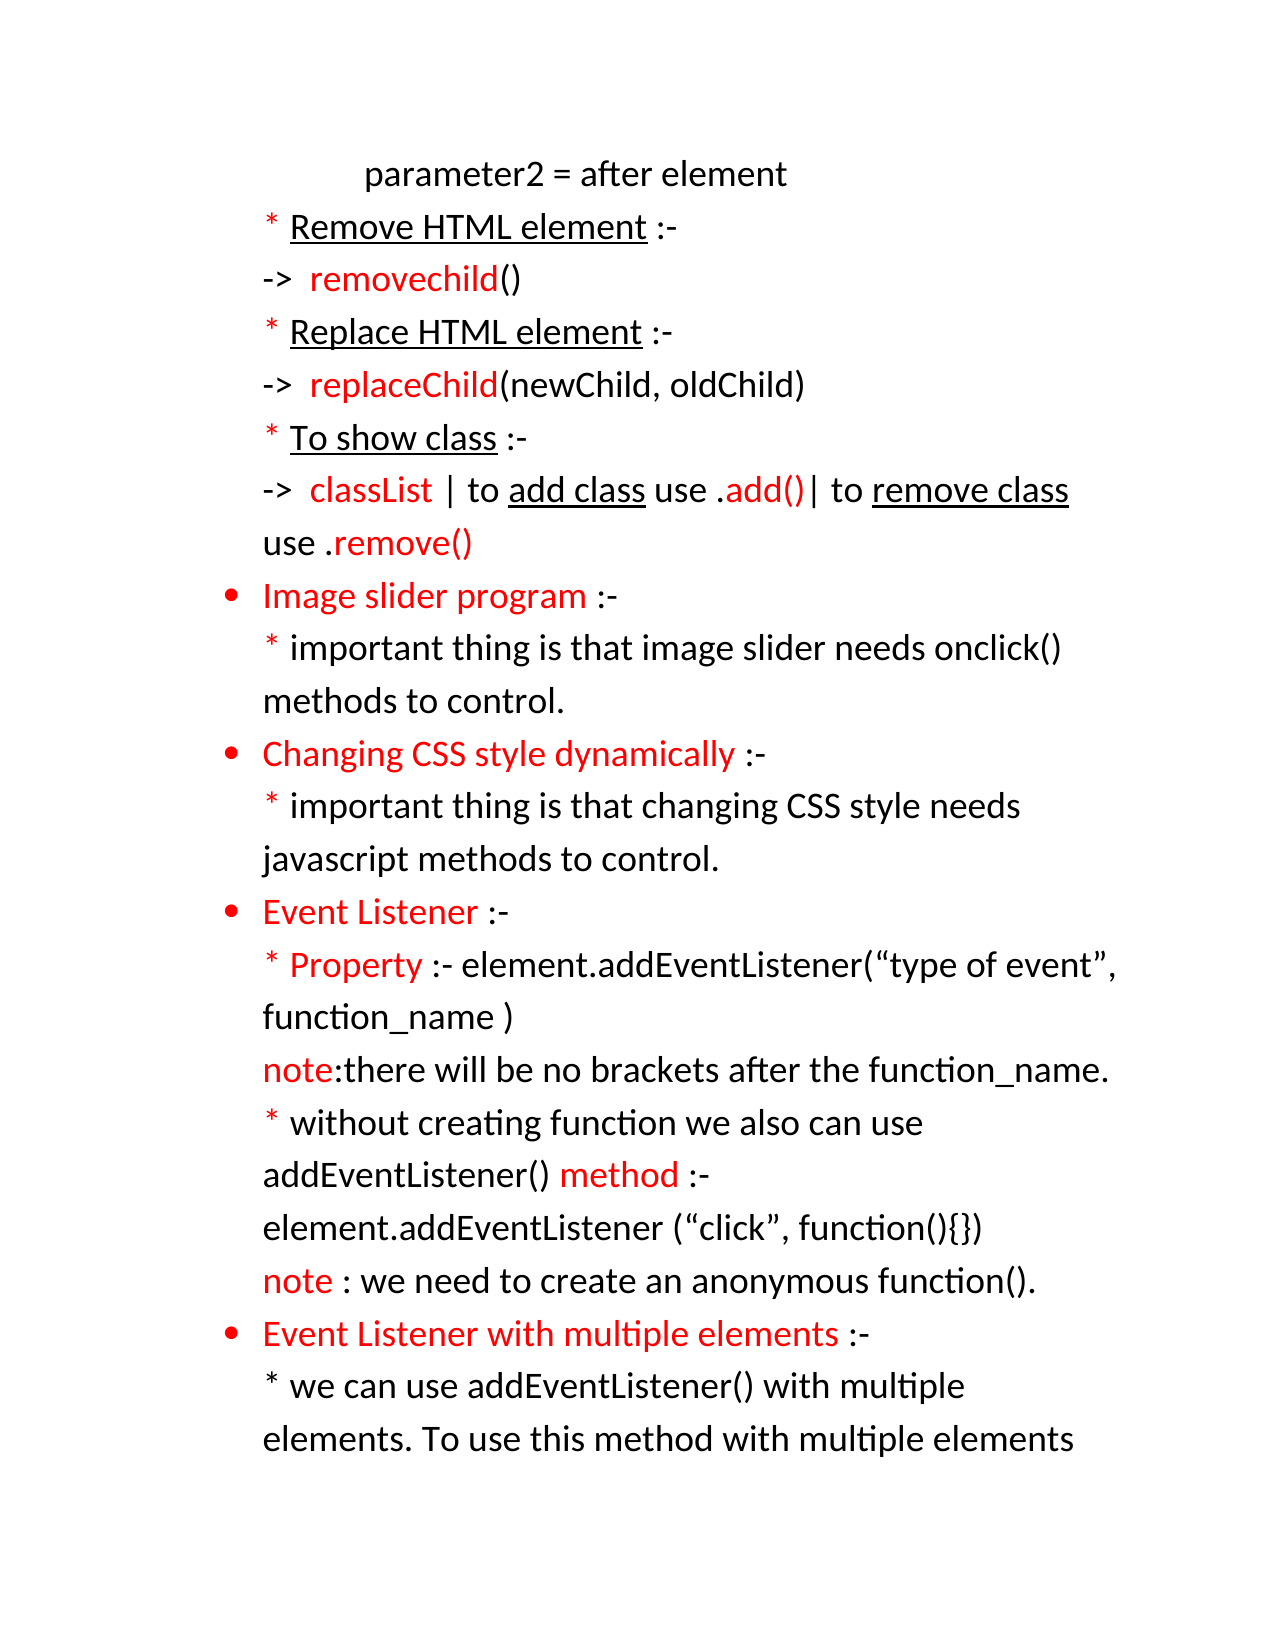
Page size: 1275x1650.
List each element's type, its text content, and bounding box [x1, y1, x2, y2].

list Image slider program :- * important thing is that image slider needs onclick() methods to control. [225, 572, 1125, 723]
list Changing CSS style dynamically :- * important thing is that changing CSS style needs javascript methods to control. [225, 730, 1125, 881]
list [225, 1309, 1125, 1461]
list Event Listener :- * Property :- element.addEventListener(“type of event”, function_name ) note:there will be no brackets after the function_name. * without creating function we also can use addEventListener() method :- element.addEventListener (“click”, function(){}) note : we need to create an anonymous function(). [225, 888, 1125, 1303]
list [225, 150, 1125, 565]
